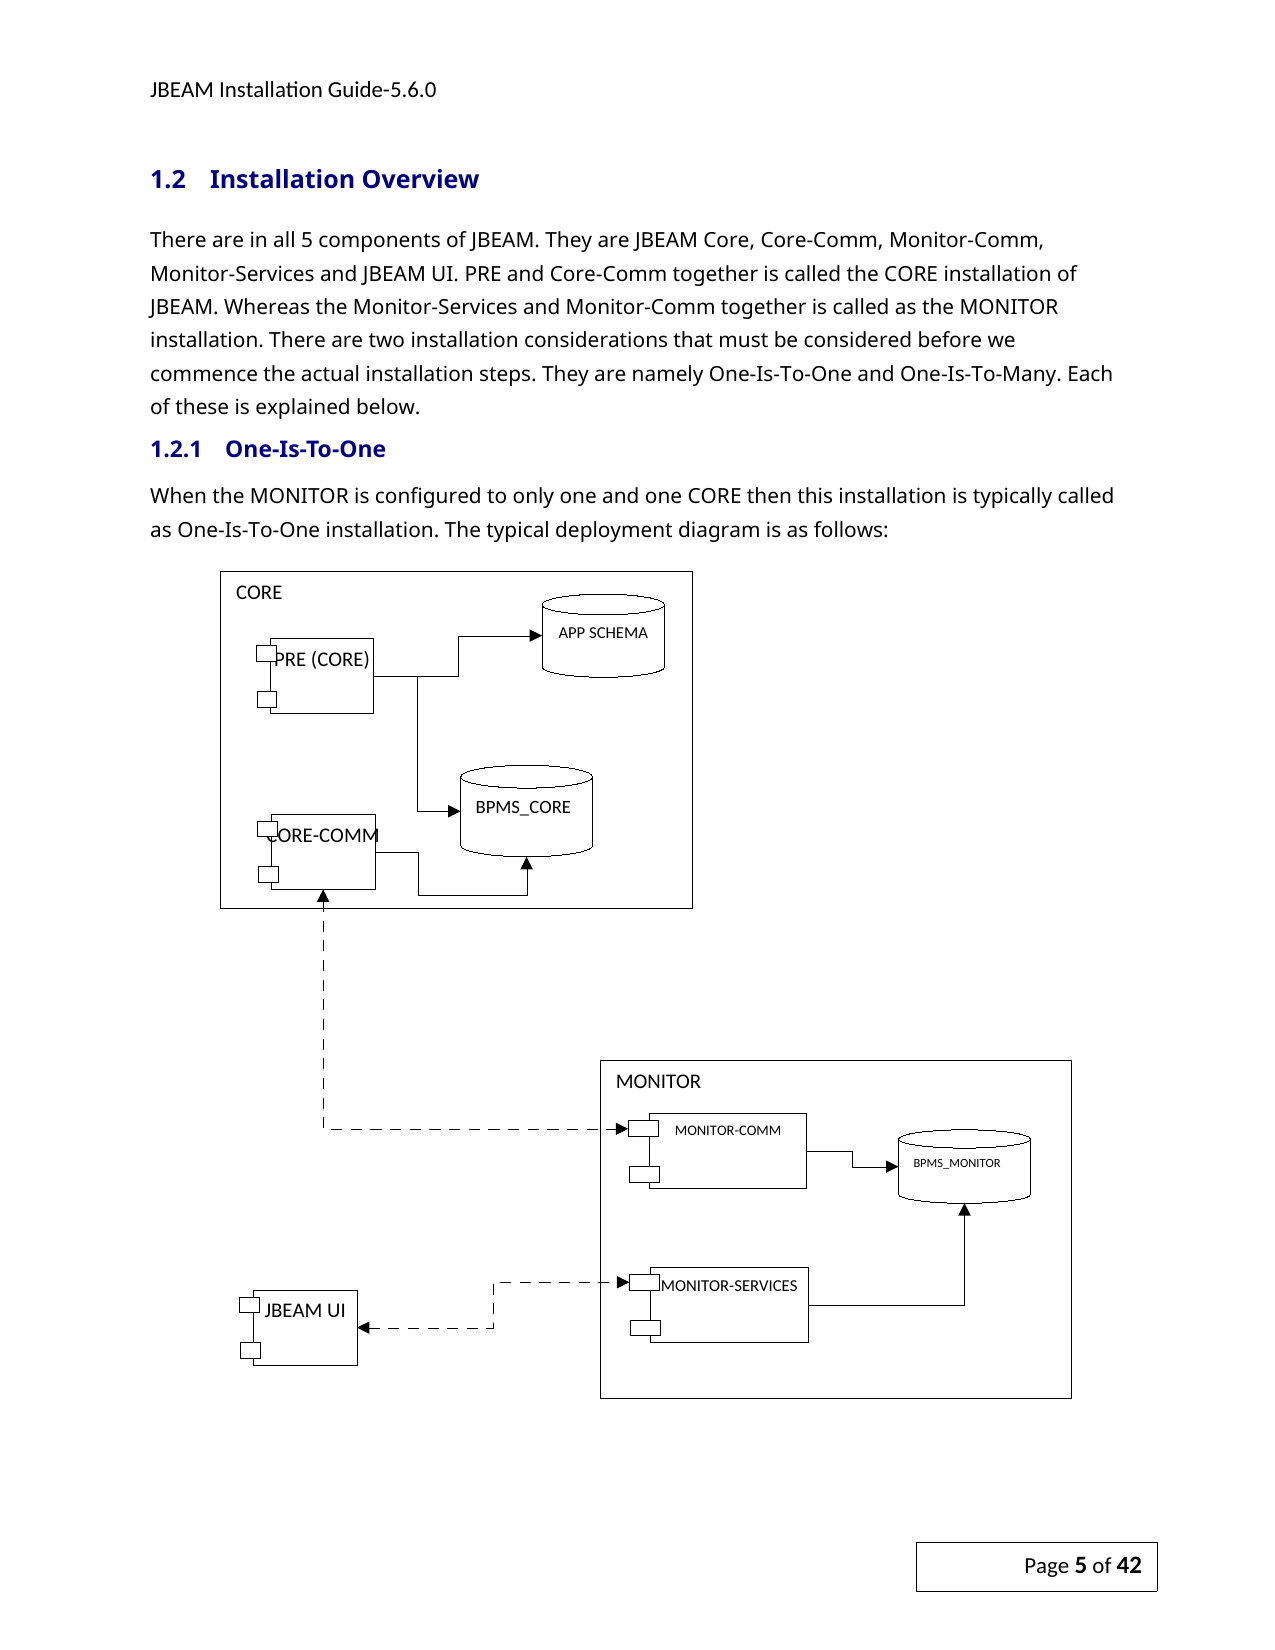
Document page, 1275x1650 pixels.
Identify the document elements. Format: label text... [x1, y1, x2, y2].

subtitle Installation Overview [150, 161, 1125, 195]
text When the MONITOR is configured to only one and one CORE then this installation is typically called as One-Is-To-One installation. The typical deployment diagram is as follows: [150, 477, 1125, 543]
subtitle One-Is-To-One [150, 433, 1125, 464]
text There are in all 5 components of JBEAM. They are JBEAM Core, Core-Comm, Monitor-Comm, Monitor-Services and JBEAM UI. PRE and Core-Comm together is called the CORE installation of JBEAM. Whereas the Monitor-Services and Monitor-Comm together is called as the MONITOR installation. There are two installation considerations that must be considered before we commence the actual installation steps. They are namely One-Is-To-One and One-Is-To-Many. Each of these is explained below. [150, 220, 1125, 420]
